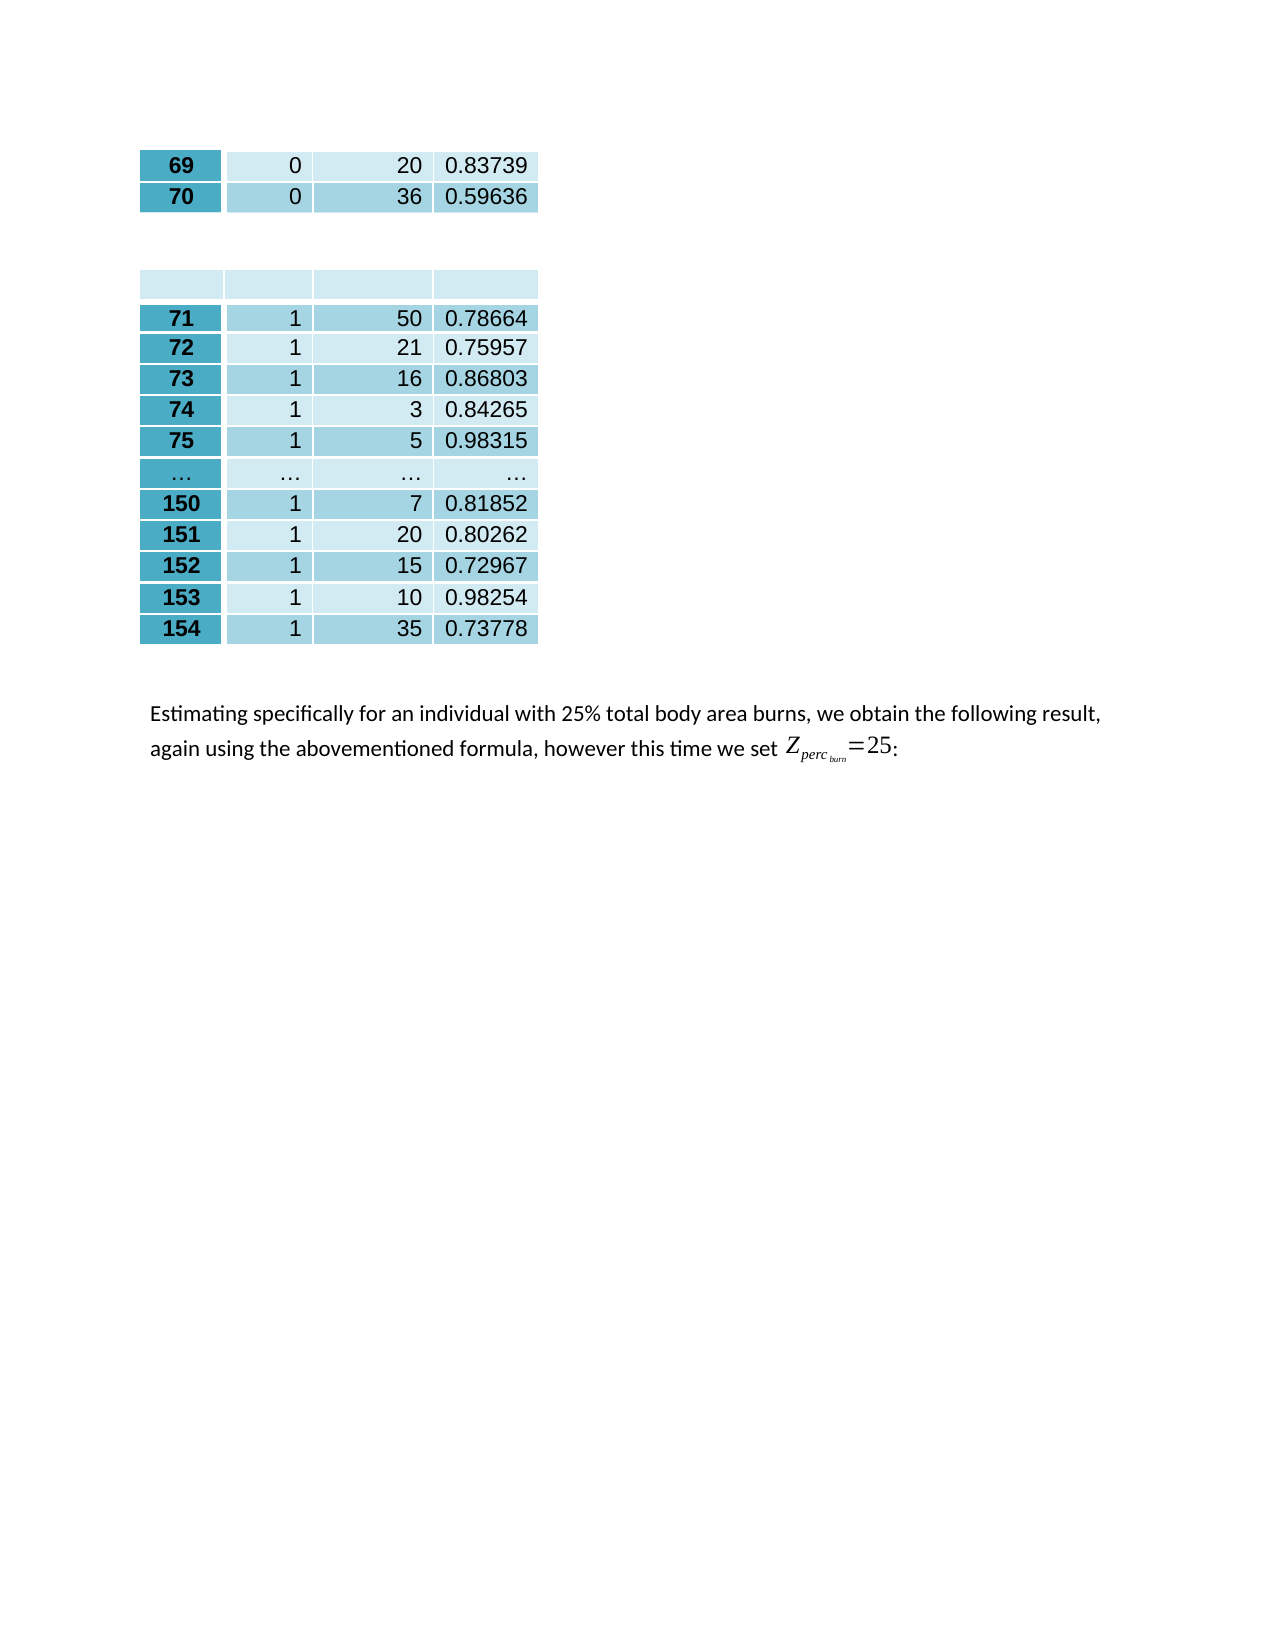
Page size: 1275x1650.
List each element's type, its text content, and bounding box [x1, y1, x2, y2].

table_cell 0.75957 [434, 334, 538, 363]
table_cell 0.98315 [434, 427, 538, 456]
table_cell … [313, 459, 433, 488]
table_cell 1 [227, 365, 312, 394]
table_cell 0.73778 [434, 615, 538, 644]
table_cell 0.86803 [434, 365, 538, 394]
table_cell 3 [313, 396, 433, 425]
table_cell 69 [140, 150, 221, 181]
table_header [225, 270, 312, 299]
table_cell 7 [314, 490, 432, 519]
table_cell … [434, 459, 538, 488]
table_cell 0.84265 [434, 396, 538, 425]
table_cell 0.81852 [434, 490, 538, 519]
table_cell 74 [140, 396, 221, 425]
table_header [140, 270, 223, 299]
table_cell 5 [314, 427, 432, 456]
table_cell 1 [227, 584, 312, 613]
table_cell 20 [313, 521, 433, 550]
table_cell 1 [227, 490, 312, 519]
table_cell 0.98254 [434, 584, 538, 613]
table_cell 70 [140, 183, 221, 212]
table_cell 0.83739 [434, 152, 538, 181]
table_cell 1 [227, 427, 312, 456]
table_cell 15 [314, 552, 432, 581]
table_cell 16 [314, 365, 432, 394]
table_header [314, 270, 432, 299]
table_cell 50 [314, 305, 432, 331]
text Estimating specifically for an individual with 25% total body area burns, we obtain the following result, again using the abovementioned formula, however this time we set : [150, 699, 1125, 765]
table_cell 1 [227, 305, 312, 331]
table_cell 151 [140, 521, 221, 550]
table_cell … [140, 459, 221, 488]
table_cell 73 [140, 365, 221, 394]
table_cell 20 [313, 152, 433, 181]
table_cell 75 [140, 427, 221, 456]
table_cell 0.80262 [434, 521, 538, 550]
table_cell 1 [227, 552, 312, 581]
table_cell 10 [313, 584, 433, 613]
table_cell 0.72967 [434, 552, 538, 581]
table_cell 0 [227, 152, 312, 181]
table_cell 0.78664 [434, 305, 538, 331]
table_cell 35 [314, 615, 432, 644]
table_cell 150 [140, 490, 221, 519]
table_cell … [227, 459, 312, 488]
table_cell 1 [227, 334, 312, 363]
table_cell 36 [314, 183, 432, 212]
table_cell 1 [227, 396, 312, 425]
table_cell 153 [140, 584, 221, 613]
table_cell 72 [140, 334, 221, 363]
table_cell 0 [227, 183, 312, 212]
table_cell 71 [140, 305, 221, 331]
table_cell 154 [140, 615, 221, 644]
table_cell 1 [227, 615, 312, 644]
table_cell 152 [140, 552, 221, 581]
table_cell 21 [313, 334, 433, 363]
table_cell 0.59636 [434, 183, 538, 212]
table_cell 1 [227, 521, 312, 550]
table_header [434, 270, 538, 299]
